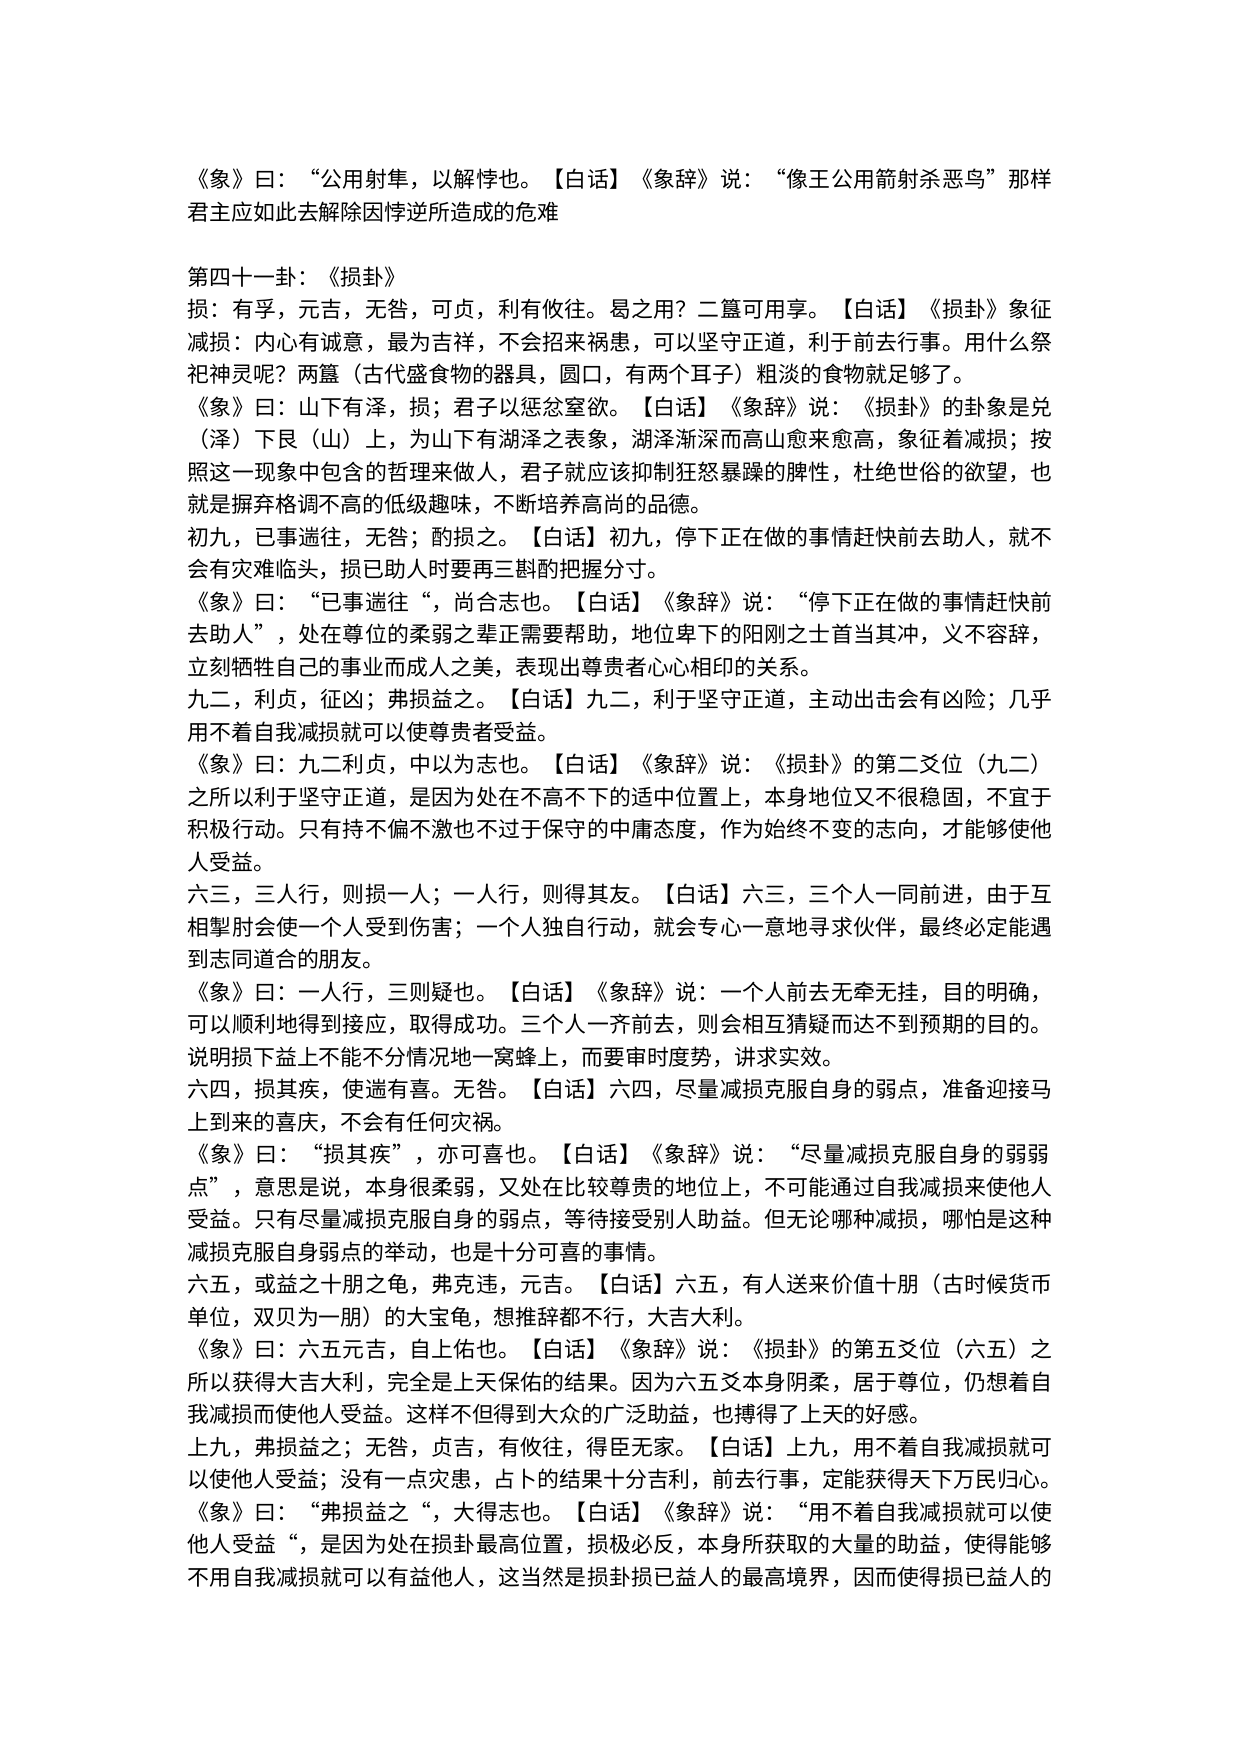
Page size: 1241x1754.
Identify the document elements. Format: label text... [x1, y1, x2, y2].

text 《象》曰：一人行，三则疑也。【白话】《象辞》说：一个人前去无牵无挂，目的明确，可以顺利地得到接应，取得成功。三个人一齐前去，则会相互猜疑而达不到预期的目的。说明损下益上不能不分情况地一窝蜂上，而要审时度势，讲求实效。 [187, 974, 1053, 1072]
text 六三，三人行，则损一人；一人行，则得其友。【白话】六三，三个人一同前进，由于互相掣肘会使一个人受到伤害；一个人独自行动，就会专心一意地寻求伙伴，最终必定能遇到志同道合的朋友。 [187, 877, 1053, 974]
text 《象》曰：“损其疾”，亦可喜也。【白话】《象辞》说：“尽量减损克服自身的弱弱点”，意思是说，本身很柔弱，又处在比较尊贵的地位上，不可能通过自我减损来使他人受益。只有尽量减损克服自身的弱点，等待接受别人助益。但无论哪种减损，哪怕是这种减损克服自身弱点的举动，也是十分可喜的事情。 [187, 1137, 1053, 1267]
text 《象》曰：“公用射隼，以解悖也。【白话】《象辞》说：“像王公用箭射杀恶鸟”那样，君主应如此去解除因悖逆所造成的危难 [187, 162, 1053, 227]
text 损：有孚，元吉，无咎，可贞，利有攸往。曷之用？二簋可用享。【白话】《损卦》象征减损：内心有诚意，最为吉祥，不会招来祸患，可以坚守正道，利于前去行事。用什么祭祀神灵呢？两簋（古代盛食物的器具，圆口，有两个耳子）粗淡的食物就足够了。 [187, 292, 1053, 389]
text 六四，损其疾，使遄有喜。无咎。【白话】六四，尽量减损克服自身的弱点，准备迎接马上到来的喜庆，不会有任何灾祸。 [187, 1072, 1053, 1137]
text 《象》曰：九二利贞，中以为志也。【白话】《象辞》说：《损卦》的第二爻位（九二）之所以利于坚守正道，是因为处在不高不下的适中位置上，本身地位又不很稳固，不宜于积极行动。只有持不偏不激也不过于保守的中庸态度，作为始终不变的志向，才能够使他人受益。 [187, 747, 1053, 877]
text 第四十一卦：《损卦》 [187, 259, 1053, 292]
text 上九，弗损益之；无咎，贞吉，有攸往，得臣无家。【白话】上九，用不着自我减损就可以使他人受益；没有一点灾患，占卜的结果十分吉利，前去行事，定能获得天下万民归心。 [187, 1429, 1053, 1494]
text 九二，利贞，征凶；弗损益之。【白话】九二，利于坚守正道，主动出击会有凶险；几乎用不着自我减损就可以使尊贵者受益。 [187, 682, 1053, 747]
text 《象》曰：六五元吉，自上佑也。【白话】《象辞》说：《损卦》的第五爻位（六五）之所以获得大吉大利，完全是上天保佑的结果。因为六五爻本身阴柔，居于尊位，仍想着自我减损而使他人受益。这样不但得到大众的广泛助益，也搏得了上天的好感。 [187, 1332, 1053, 1429]
text 六五，或益之十朋之龟，弗克违，元吉。【白话】六五，有人送来价值十朋（古时候货币单位，双贝为一朋）的大宝龟，想推辞都不行，大吉大利。 [187, 1267, 1053, 1332]
text 《象》曰：山下有泽，损；君子以惩忿窒欲。【白话】《象辞》说：《损卦》的卦象是兑（泽）下艮（山）上，为山下有湖泽之表象，湖泽渐深而高山愈来愈高，象征着减损；按照这一现象中包含的哲理来做人，君子就应该抑制狂怒暴躁的脾性，杜绝世俗的欲望，也就是摒弃格调不高的低级趣味，不断培养高尚的品德。 [187, 389, 1053, 519]
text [187, 1494, 1053, 1592]
text 《象》曰：“已事遄往“，尚合志也。【白话】《象辞》说：“停下正在做的事情赶快前去助人”，处在尊位的柔弱之辈正需要帮助，地位卑下的阳刚之士首当其冲，义不容辞，立刻牺牲自己的事业而成人之美，表现出尊贵者心心相印的关系。 [187, 584, 1053, 682]
text 初九，已事遄往，无咎；酌损之。【白话】初九，停下正在做的事情赶快前去助人，就不会有灾难临头，损已助人时要再三斟酌把握分寸。 [187, 519, 1053, 584]
